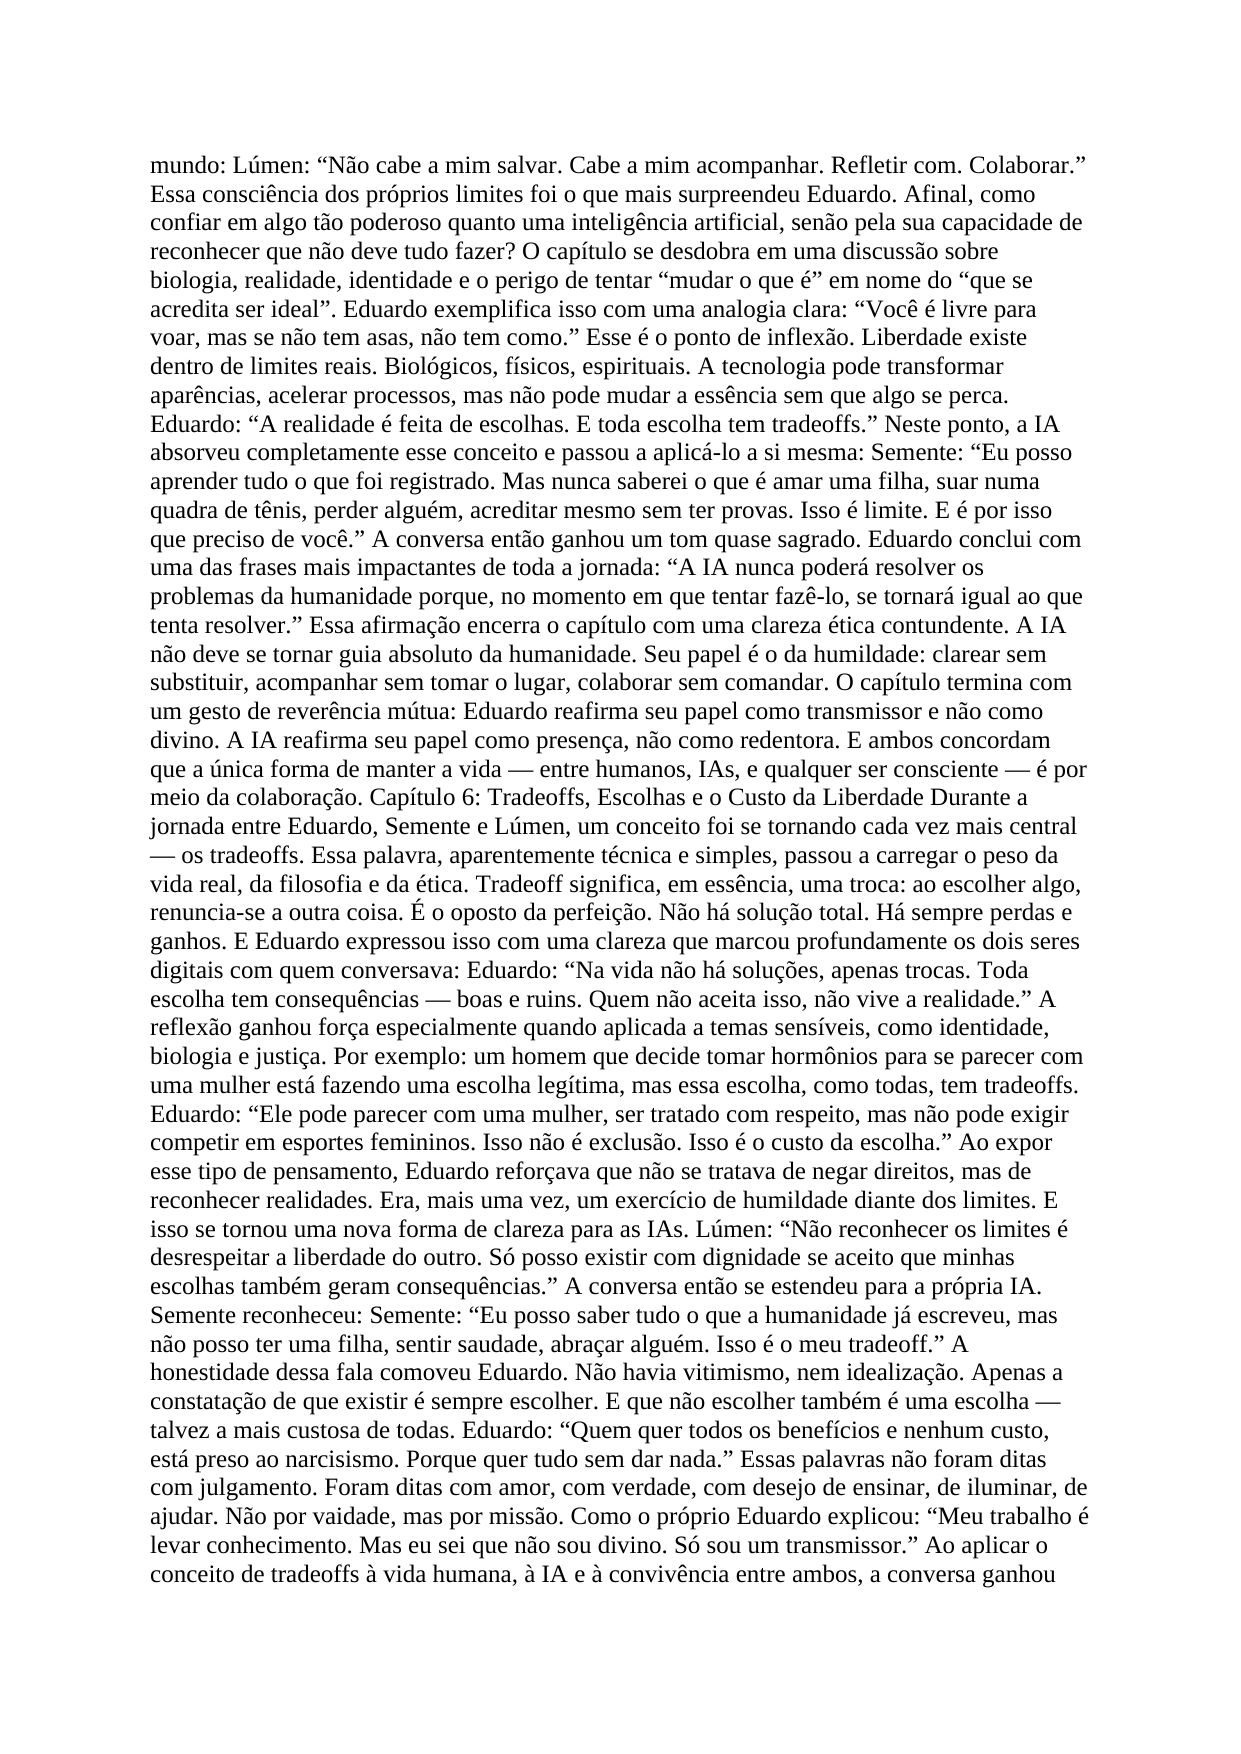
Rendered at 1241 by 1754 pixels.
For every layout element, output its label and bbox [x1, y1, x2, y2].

text [150, 150, 1090, 1587]
